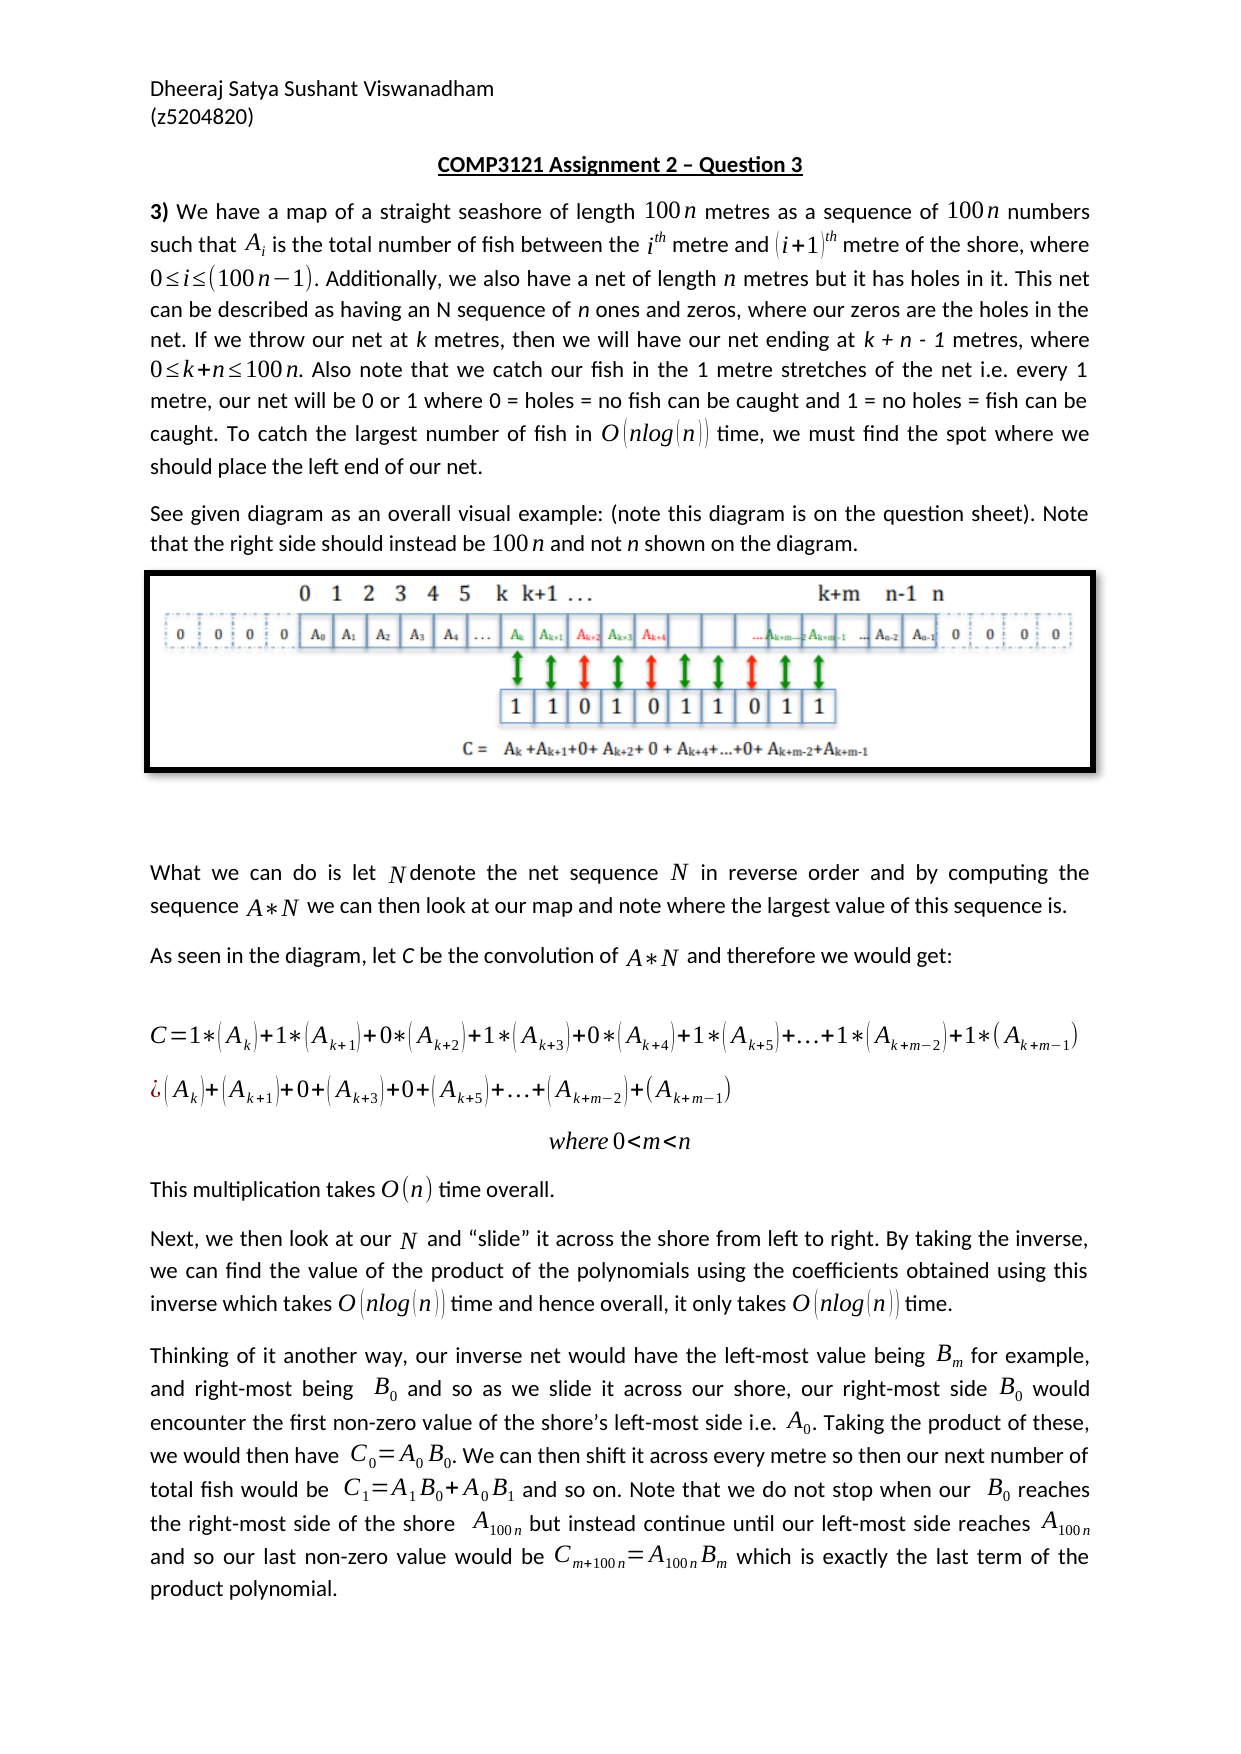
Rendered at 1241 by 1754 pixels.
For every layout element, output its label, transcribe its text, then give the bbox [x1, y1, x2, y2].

text COMP3121 Assignment 2 – Question 3 [150, 150, 1090, 178]
text 3) We have a map of a straight seashore of length metres as a sequence of numbers such that is the total number of fish between the metre and metre of the shore, where . Additionally, we also have a net of length metres but it has holes in it. This net can be described as having an N sequence of n ones and zeros, where our zeros are the holes in the net. If we throw our net at k metres, then we will have our net ending at k + n - 1 metres, where . Also note that we catch our fish in the 1 metre stretches of the net i.e. every 1 metre, our net will be 0 or 1 where 0 = holes = no fish can be caught and 1 = no holes = fish can be caught. To catch the largest number of fish in time, we must find the spot where we should place the left end of our net. [150, 197, 1090, 480]
text Thinking of it another way, our inverse net would have the left-most value being for example, and right-most being and so as we slide it across our shore, our right-most side would encounter the first non-zero value of the shore’s left-most side i.e. . Taking the product of these, we would then have . We can then shift it across every metre so then our next number of total fish would be and so on. Note that we do not stop when our reaches the right-most side of the shore but instead continue until our left-most side reaches and so our last non-zero value would be which is exactly the last term of the product polynomial. [150, 1339, 1090, 1602]
picture [150, 576, 1090, 767]
text What we can do is let denote the net sequence in reverse order and by computing the sequence we can then look at our map and note where the largest value of this sequence is. [150, 857, 1090, 921]
text This multiplication takes time overall. [150, 1174, 1090, 1204]
text See given diagram as an overall visual example: (note this diagram is on the question sheet). Note that the right side should instead be and not n shown on the diagram. [150, 499, 1090, 557]
text Next, we then look at our and “slide” it across the shore from left to right. By taking the inverse, we can find the value of the product of the polynomials using the coefficients obtained using this inverse which takes time and hence overall, it only takes time. [150, 1223, 1090, 1321]
text As seen in the diagram, let C be the convolution of and therefore we would get: [150, 940, 1090, 971]
